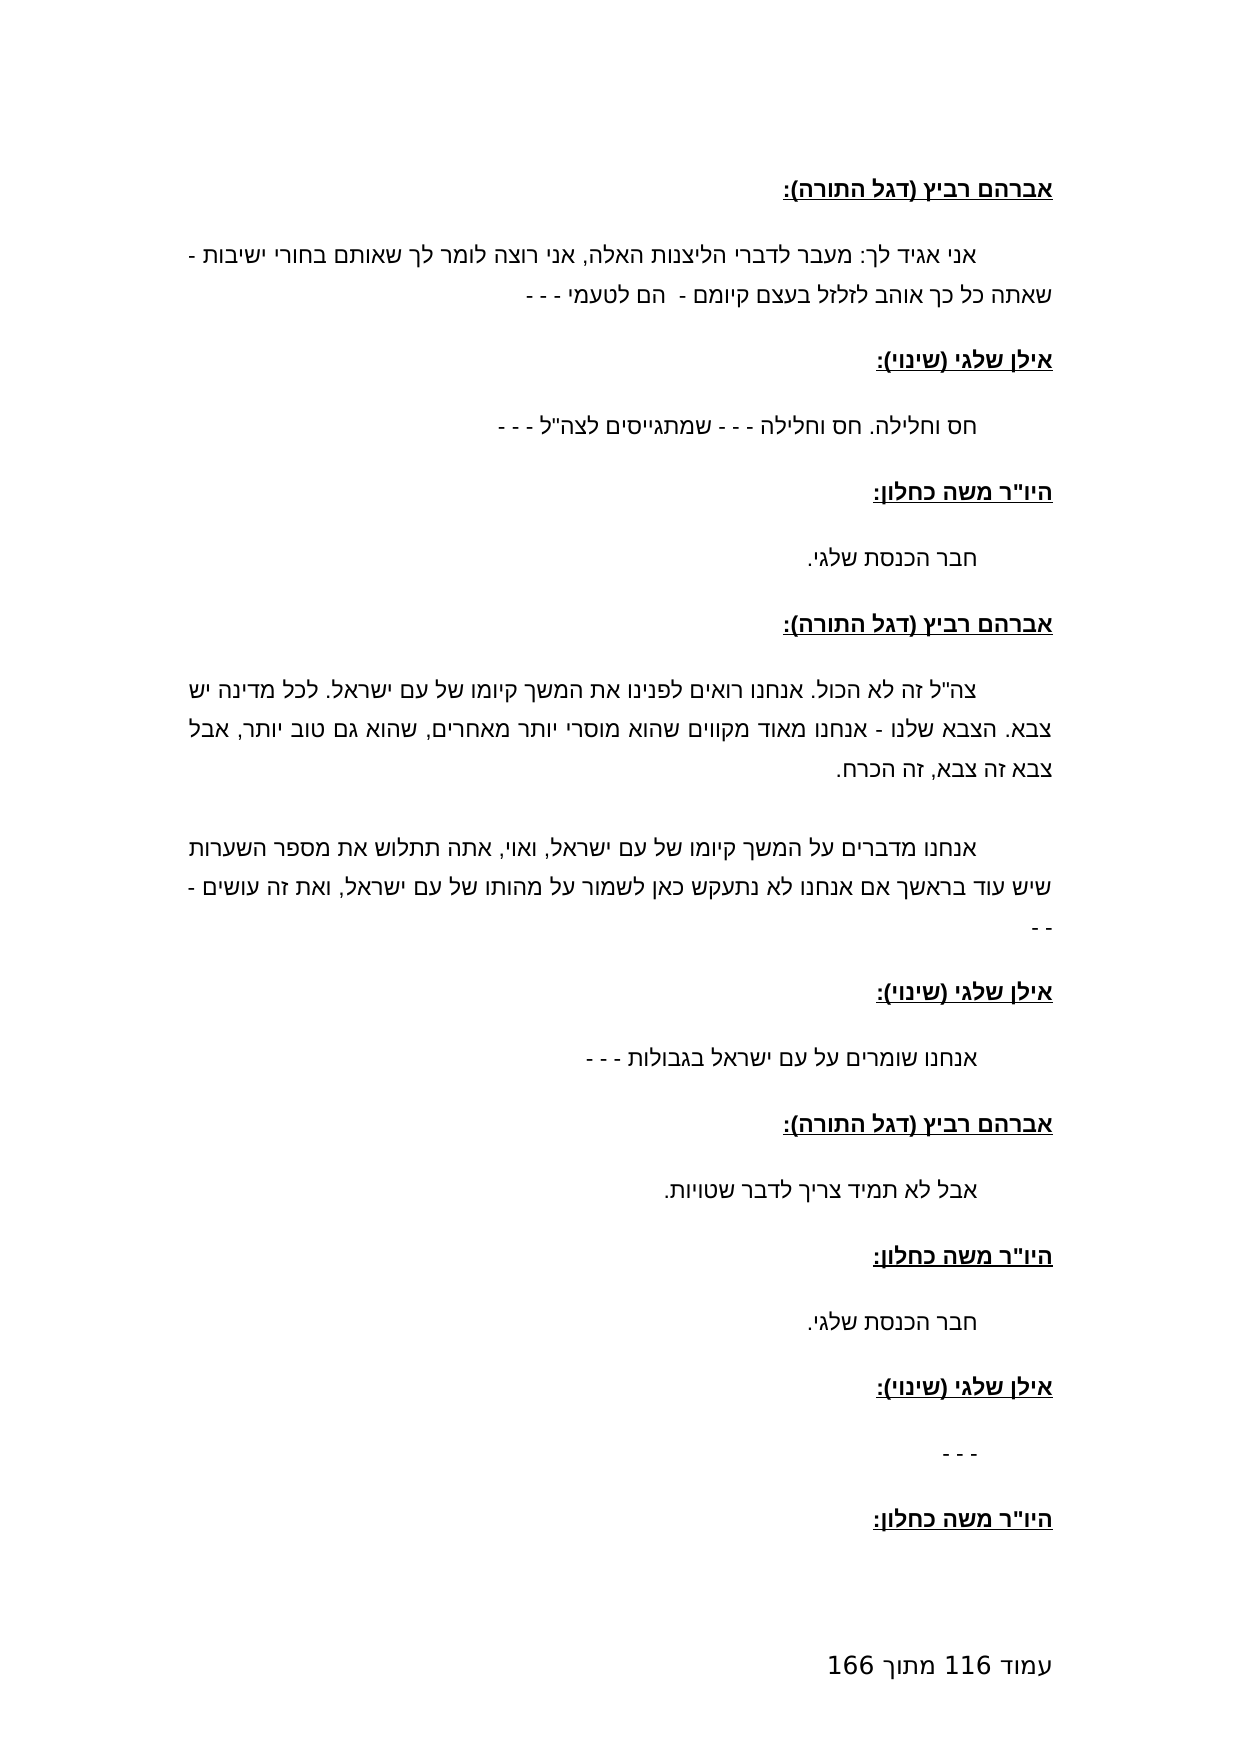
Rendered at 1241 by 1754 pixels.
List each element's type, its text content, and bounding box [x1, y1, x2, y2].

text אנחנו מדברים על המשך קיומו של עם ישראל, ואוי, אתה תתלוש את מספר השערות שיש עוד בראשך אם אנחנו לא נתעקש כאן לשמור על מהותו של עם ישראל, ואת זה עושים - - - [187, 834, 1053, 940]
text היו"ר משה כחלון: [187, 1480, 1053, 1532]
text אברהם רביץ (דגל התורה): [187, 1085, 1053, 1137]
text אילן שלגי (שינוי): [187, 953, 1053, 1006]
text אילן שלגי (שינוי): [187, 1348, 1053, 1401]
text אנחנו שומרים על עם ישראל בגבולות - - - [187, 1045, 1053, 1072]
text - - - [187, 1440, 1053, 1467]
text היו"ר משה כחלון: [187, 1216, 1053, 1269]
text אבל לא תמיד צריך לדבר שטויות. [187, 1177, 1053, 1203]
text אברהם רביץ (דגל התורה): [187, 150, 1053, 203]
text חבר הכנסת שלגי. [187, 545, 1053, 571]
text חבר הכנסת שלגי. [187, 1308, 1053, 1335]
text צה"ל זה לא הכול. אנחנו רואים לפנינו את המשך קיומו של עם ישראל. לכל מדינה יש צבא. הצבא שלנו - אנחנו מאוד מקווים שהוא מוסרי יותר מאחרים, שהוא גם טוב יותר, אבל צבא זה צבא, זה הכרח. [187, 677, 1053, 782]
text אברהם רביץ (דגל התורה): [187, 584, 1053, 637]
text אילן שלגי (שינוי): [187, 321, 1053, 374]
text אני אגיד לך: מעבר לדברי הליצנות האלה, אני רוצה לומר לך שאותם בחורי ישיבות - שאתה כל כך אוהב לזלזל בעצם קיומם - הם לטעמי - - - [187, 242, 1053, 308]
text חס וחלילה. חס וחלילה - - - שמתגייסים לצה"ל - - - [187, 413, 1053, 440]
text היו"ר משה כחלון: [187, 453, 1053, 506]
